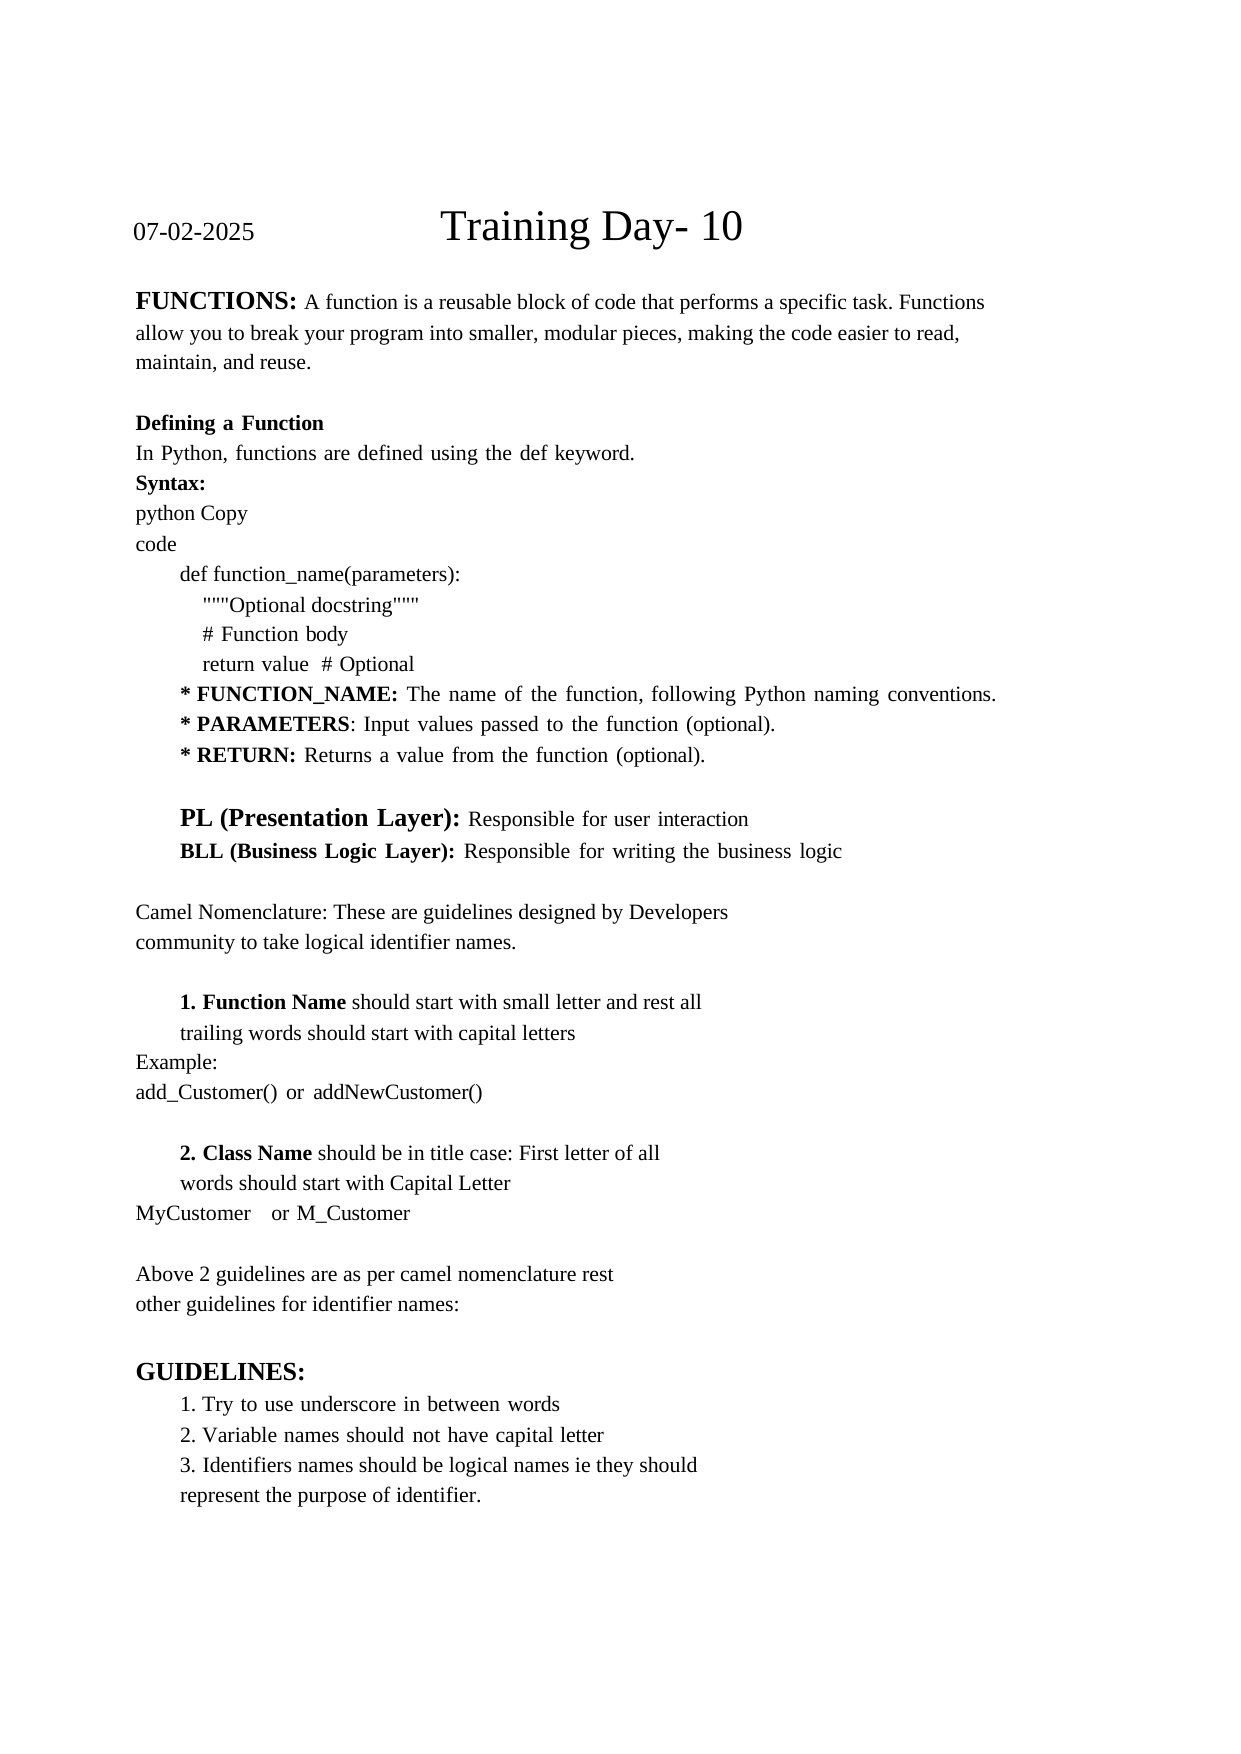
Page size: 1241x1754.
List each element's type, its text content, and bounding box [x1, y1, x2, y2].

text BLL (Business Logic Layer): Responsible for writing the business logic [180, 838, 1063, 863]
text 07-02-2025 Training Day- 10 [133, 200, 1063, 250]
text python Copy code [135, 500, 275, 556]
subtitle Defining a Function [135, 409, 1063, 435]
text def function_name(parameters): """Optional docstring""" [179, 561, 560, 617]
subtitle Syntax: [135, 470, 1063, 495]
text FUNCTIONS: A function is a reusable block of code that performs a specific task. Functions allow you to break your program into smaller, modular pieces, making the code easier to read, maintain, and reuse. [135, 285, 1017, 374]
list Variable names should not have capital letter [180, 1422, 1063, 1447]
text # Function body [202, 622, 1063, 646]
text Camel Nomenclature: These are guidelines designed by Developers community to take logical identifier names. [135, 899, 787, 954]
list Identifiers names should be logical names ie they should represent the purpose of identifier. [179, 1452, 708, 1508]
list Try to use underscore in between words [180, 1391, 1063, 1417]
subtitle GUIDELINES: [135, 1356, 1063, 1386]
text return value # Optional [202, 651, 1063, 676]
text PL (Presentation Layer): Responsible for user interaction [180, 802, 1063, 832]
list Class Name should be in title case: First letter of all words should start with Capital Letter [179, 1140, 670, 1195]
text MyCustomer or M_Customer [135, 1200, 1063, 1225]
text add_Customer() or addNewCustomer() [135, 1079, 1063, 1104]
list Function Name should start with small letter and rest all trailing words should start with capital letters [179, 989, 713, 1045]
text In Python, functions are defined using the def keyword. [135, 439, 1063, 465]
list RETURN: Returns a value from the function (optional). [180, 742, 1063, 767]
text Above 2 guidelines are as per camel nomenclature rest other guidelines for identifier names: [135, 1261, 629, 1316]
list PARAMETERS: Input values passed to the function (optional). [180, 711, 1063, 737]
text Example: [135, 1050, 1063, 1074]
list FUNCTION_NAME: The name of the function, following Python naming conventions. [180, 681, 1063, 706]
